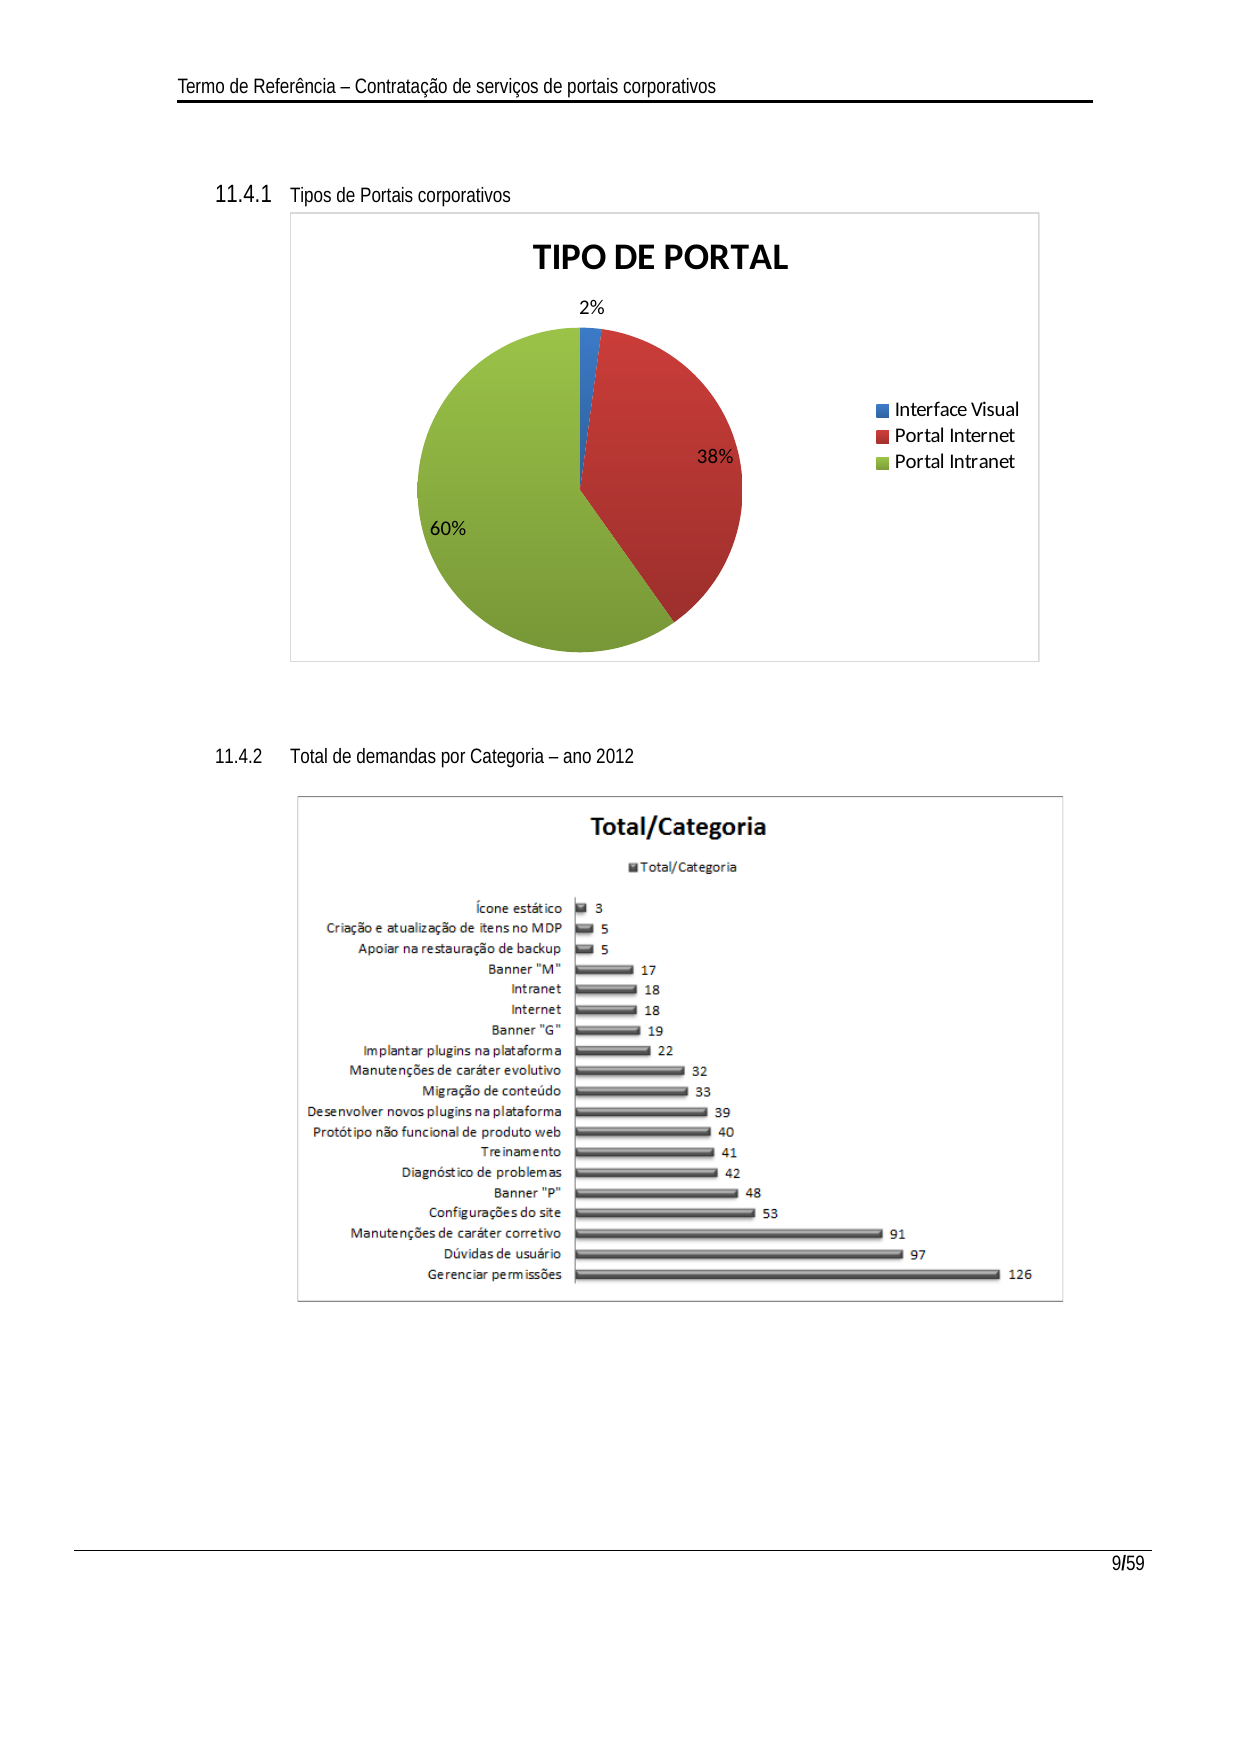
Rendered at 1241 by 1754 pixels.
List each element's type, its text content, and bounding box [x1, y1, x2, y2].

picture [297, 796, 1064, 1302]
text Total de demandas por Categoria – ano 2012 [215, 744, 1063, 768]
text Tipos de Portais corporativos [215, 179, 1063, 662]
